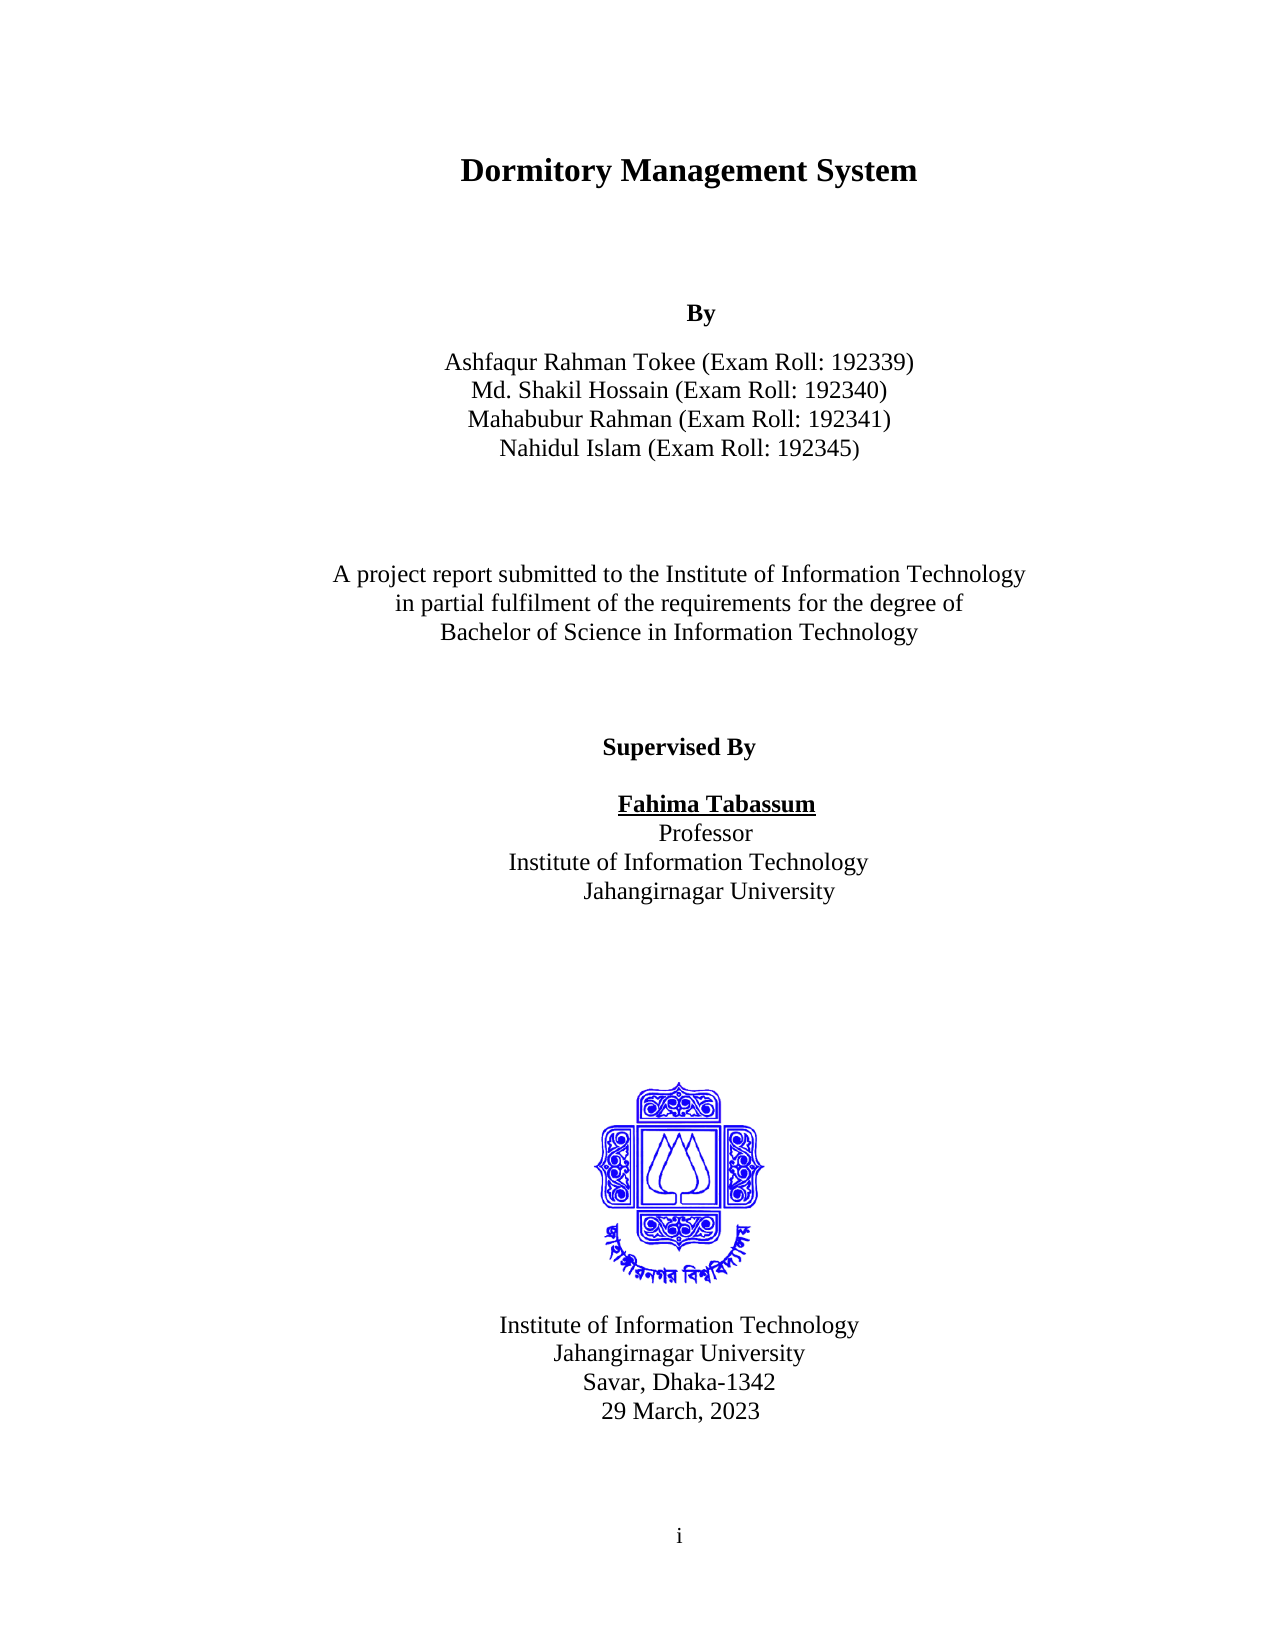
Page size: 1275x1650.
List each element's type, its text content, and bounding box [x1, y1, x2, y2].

text Jahangirnagar University [133, 1338, 1225, 1367]
subtitle Dormitory Management System [298, 150, 1080, 189]
text 29 March, 2023 [133, 1396, 1128, 1425]
text Professor [508, 818, 1225, 847]
text A project report submitted to the Institute of Information Technology [133, 559, 1225, 588]
text Institute of Information Technology [433, 847, 1225, 876]
text Md. Shakil Hossain (Exam Roll: 192340) [133, 375, 1225, 404]
text in partial fulfilment of the requirements for the degree of [133, 588, 1225, 617]
text Savar, Dhaka-1342 [133, 1367, 1225, 1396]
text Jahangirnagar University [508, 876, 1225, 904]
text Bachelor of Science in Information Technology [133, 617, 1225, 646]
text By [601, 298, 750, 326]
text Fahima Tabassum [208, 789, 1225, 818]
text Nahidul Islam (Exam Roll: 192345) [133, 433, 1225, 462]
text Ashfaqur Rahman Tokee (Exam Roll: 192339) [133, 347, 1225, 375]
text Institute of Information Technology [133, 1310, 1225, 1338]
text Supervised By [133, 732, 1225, 761]
text Mahabubur Rahman (Exam Roll: 192341) [133, 404, 1225, 433]
picture [593, 1082, 765, 1284]
